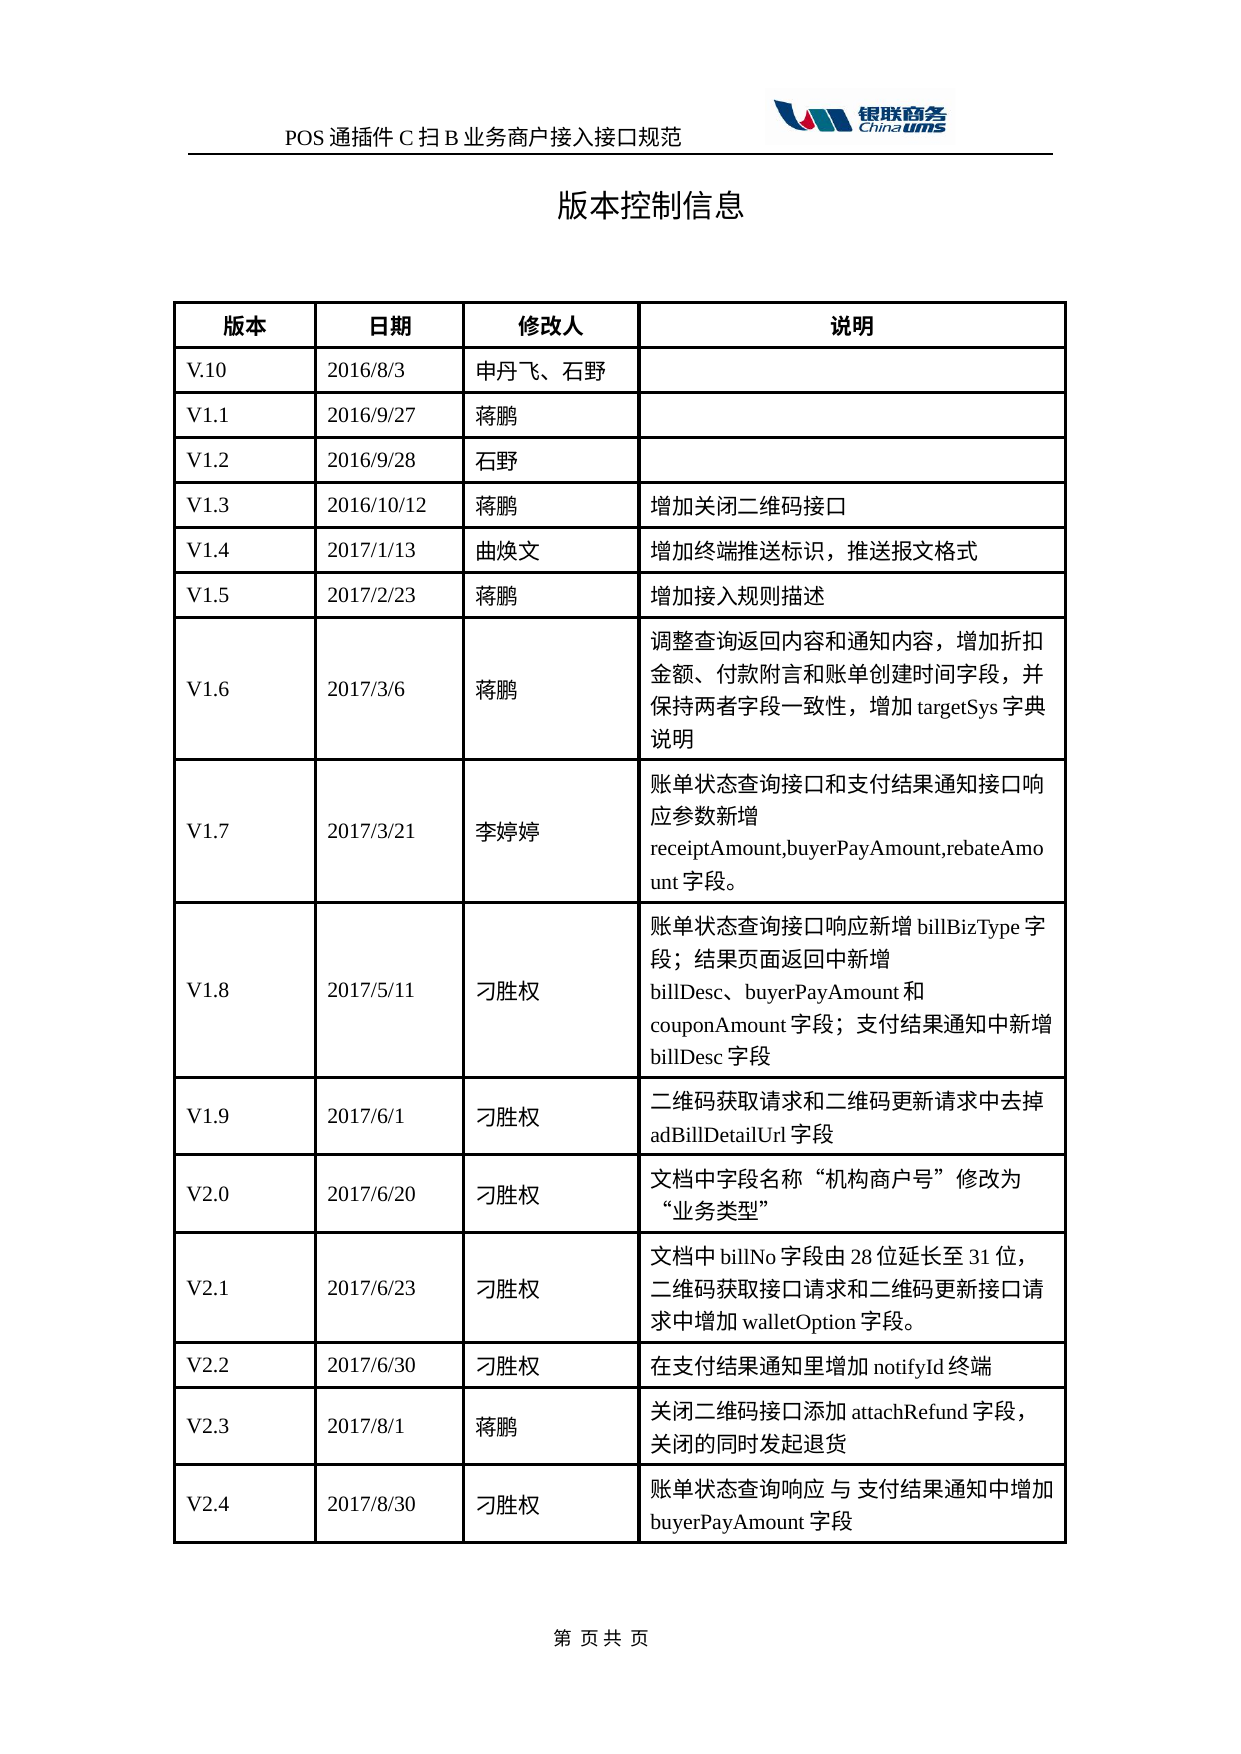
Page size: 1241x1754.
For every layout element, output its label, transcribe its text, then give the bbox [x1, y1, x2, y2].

text 版本控制信息 [187, 171, 1053, 236]
table_cell 2017/5/11 [317, 904, 462, 1076]
table_cell V.10 [176, 349, 314, 391]
table_cell 二维码获取请求和二维码更新请求中去掉adBillDetailUrl字段 [641, 1079, 1064, 1153]
table_cell 蒋鹏 [465, 394, 637, 436]
table_cell 蒋鹏 [465, 484, 637, 526]
table_cell V2.4 [176, 1466, 314, 1541]
table_cell 增加关闭二维码接口 [641, 484, 1064, 526]
table_cell V1.3 [176, 484, 314, 526]
table_cell 2016/9/27 [317, 394, 462, 436]
table_cell 申丹飞、石野 [465, 349, 637, 391]
table_cell [641, 394, 1064, 436]
table_cell 刁胜权 [465, 1344, 637, 1386]
table_cell 刁胜权 [465, 904, 637, 1076]
table_cell V1.4 [176, 529, 314, 571]
table_cell [641, 349, 1064, 391]
table_cell 刁胜权 [465, 1466, 637, 1541]
table_header 修改人 [465, 304, 637, 346]
table_cell 文档中字段名称“机构商户号”修改为“业务类型” [641, 1156, 1064, 1231]
table_cell 2017/1/13 [317, 529, 462, 571]
table_cell V1.9 [176, 1079, 314, 1153]
table_cell 账单状态查询响应 与 支付结果通知中增加buyerPayAmount字段 [641, 1466, 1064, 1541]
table_cell 曲焕文 [465, 529, 637, 571]
table_cell 刁胜权 [465, 1234, 637, 1341]
table_cell V1.7 [176, 761, 314, 901]
table_cell V1.8 [176, 904, 314, 1076]
table_cell 账单状态查询接口响应新增billBizType字段；结果页面返回中新增billDesc、buyerPayAmount和couponAmount字段；支付结果通知中新增billDesc字段 [641, 904, 1064, 1076]
table_cell V2.3 [176, 1389, 314, 1463]
table_cell 2017/6/20 [317, 1156, 462, 1231]
table_cell 蒋鹏 [465, 574, 637, 616]
table_cell 调整查询返回内容和通知内容，增加折扣金额、付款附言和账单创建时间字段，并保持两者字段一致性，增加targetSys字典说明 [641, 619, 1064, 758]
table_cell 账单状态查询接口和支付结果通知接口响应参数新增receiptAmount,buyerPayAmount,rebateAmount字段。 [641, 761, 1064, 901]
table_cell 2017/3/6 [317, 619, 462, 758]
table_cell 李婷婷 [465, 761, 637, 901]
table_cell 关闭二维码接口添加attachRefund字段，关闭的同时发起退货 [641, 1389, 1064, 1463]
table_cell 2017/8/1 [317, 1389, 462, 1463]
table_cell 2017/3/21 [317, 761, 462, 901]
table_cell 石野 [465, 439, 637, 481]
table_header 日期 [317, 304, 462, 346]
table_cell 2017/6/30 [317, 1344, 462, 1386]
table_cell 蒋鹏 [465, 619, 637, 758]
table_cell 2017/6/23 [317, 1234, 462, 1341]
table_cell 2017/2/23 [317, 574, 462, 616]
table_header 说明 [641, 304, 1064, 346]
table_cell 刁胜权 [465, 1156, 637, 1231]
table_cell 2016/8/3 [317, 349, 462, 391]
table_cell 2017/6/1 [317, 1079, 462, 1153]
table_cell V2.0 [176, 1156, 314, 1231]
picture [765, 88, 956, 145]
table_cell V1.2 [176, 439, 314, 481]
table_cell 刁胜权 [465, 1079, 637, 1153]
table_cell 在支付结果通知里增加notifyId终端 [641, 1344, 1064, 1386]
table_cell V1.6 [176, 619, 314, 758]
table_cell 2016/10/12 [317, 484, 462, 526]
table_cell 增加接入规则描述 [641, 574, 1064, 616]
table_cell V2.2 [176, 1344, 314, 1386]
table_cell V2.1 [176, 1234, 314, 1341]
table_cell V1.5 [176, 574, 314, 616]
table_cell 蒋鹏 [465, 1389, 637, 1463]
table_cell 2017/8/30 [317, 1466, 462, 1541]
table_cell 2016/9/28 [317, 439, 462, 481]
table_cell [641, 439, 1064, 481]
table_cell 增加终端推送标识，推送报文格式 [641, 529, 1064, 571]
table_cell 文档中billNo字段由28位延长至31位，二维码获取接口请求和二维码更新接口请求中增加walletOption字段。 [641, 1234, 1064, 1341]
table_cell V1.1 [176, 394, 314, 436]
table_header 版本 [176, 304, 314, 346]
